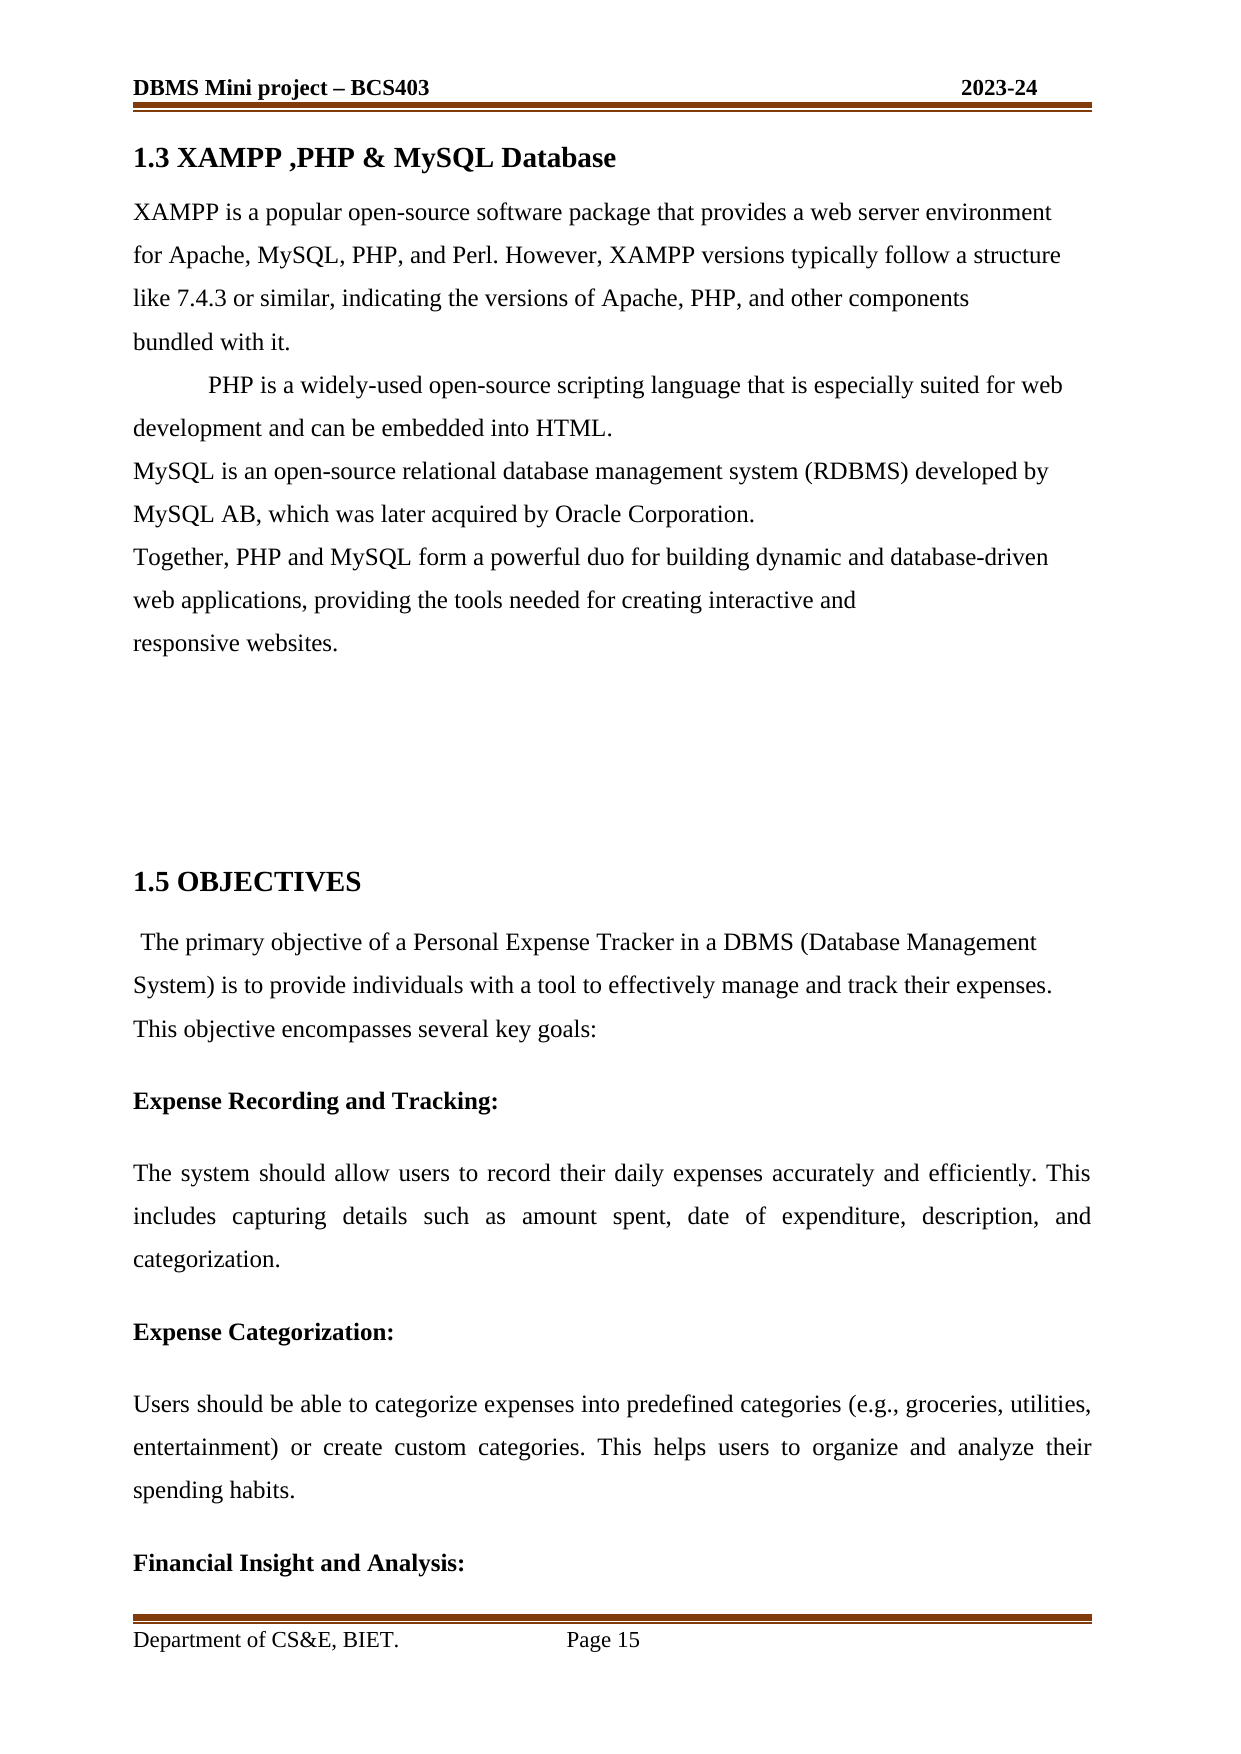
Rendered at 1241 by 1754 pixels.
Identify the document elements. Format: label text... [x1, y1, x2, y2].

text 1.5 OBJECTIVES [133, 864, 1092, 897]
text XAMPP is a popular open-source software package that provides a web server environment for Apache, MySQL, PHP, and Perl. However, XAMPP versions typically follow a structure like 7.4.3 or similar, indicating the versions of Apache, PHP, and other components bundled with it. [133, 197, 1064, 355]
text The primary objective of a Personal Expense Tracker in a DBMS (Database Management System) is to provide individuals with a tool to effectively manage and track their expenses. This objective encompasses several key goals: [133, 927, 1092, 1042]
text MySQL is an open-source relational database management system (RDBMS) developed by MySQL AB, which was later acquired by Oracle Corporation. [133, 456, 1064, 528]
text Expense Recording and Tracking: [133, 1086, 1092, 1115]
text PHP is a widely-used open-source scripting language that is especially suited for web development and can be embedded into HTML. [133, 370, 1064, 442]
text The system should allow users to record their daily expenses accurately and efficiently. This includes capturing details such as amount spent, date of expenditure, description, and categorization. [133, 1158, 1092, 1273]
text Users should be able to categorize expenses into predefined categories (e.g., groceries, utilities, entertainment) or create custom categories. This helps users to organize and analyze their spending habits. [133, 1389, 1092, 1504]
text Together, PHP and MySQL form a powerful duo for building dynamic and database-driven web applications, providing the tools needed for creating interactive and responsive websites. [133, 542, 1064, 657]
text Financial Insight and Analysis: [133, 1548, 1092, 1576]
text 1.3 XAMPP ,PHP & MySQL Database [133, 140, 1064, 173]
text Expense Categorization: [133, 1317, 1092, 1346]
